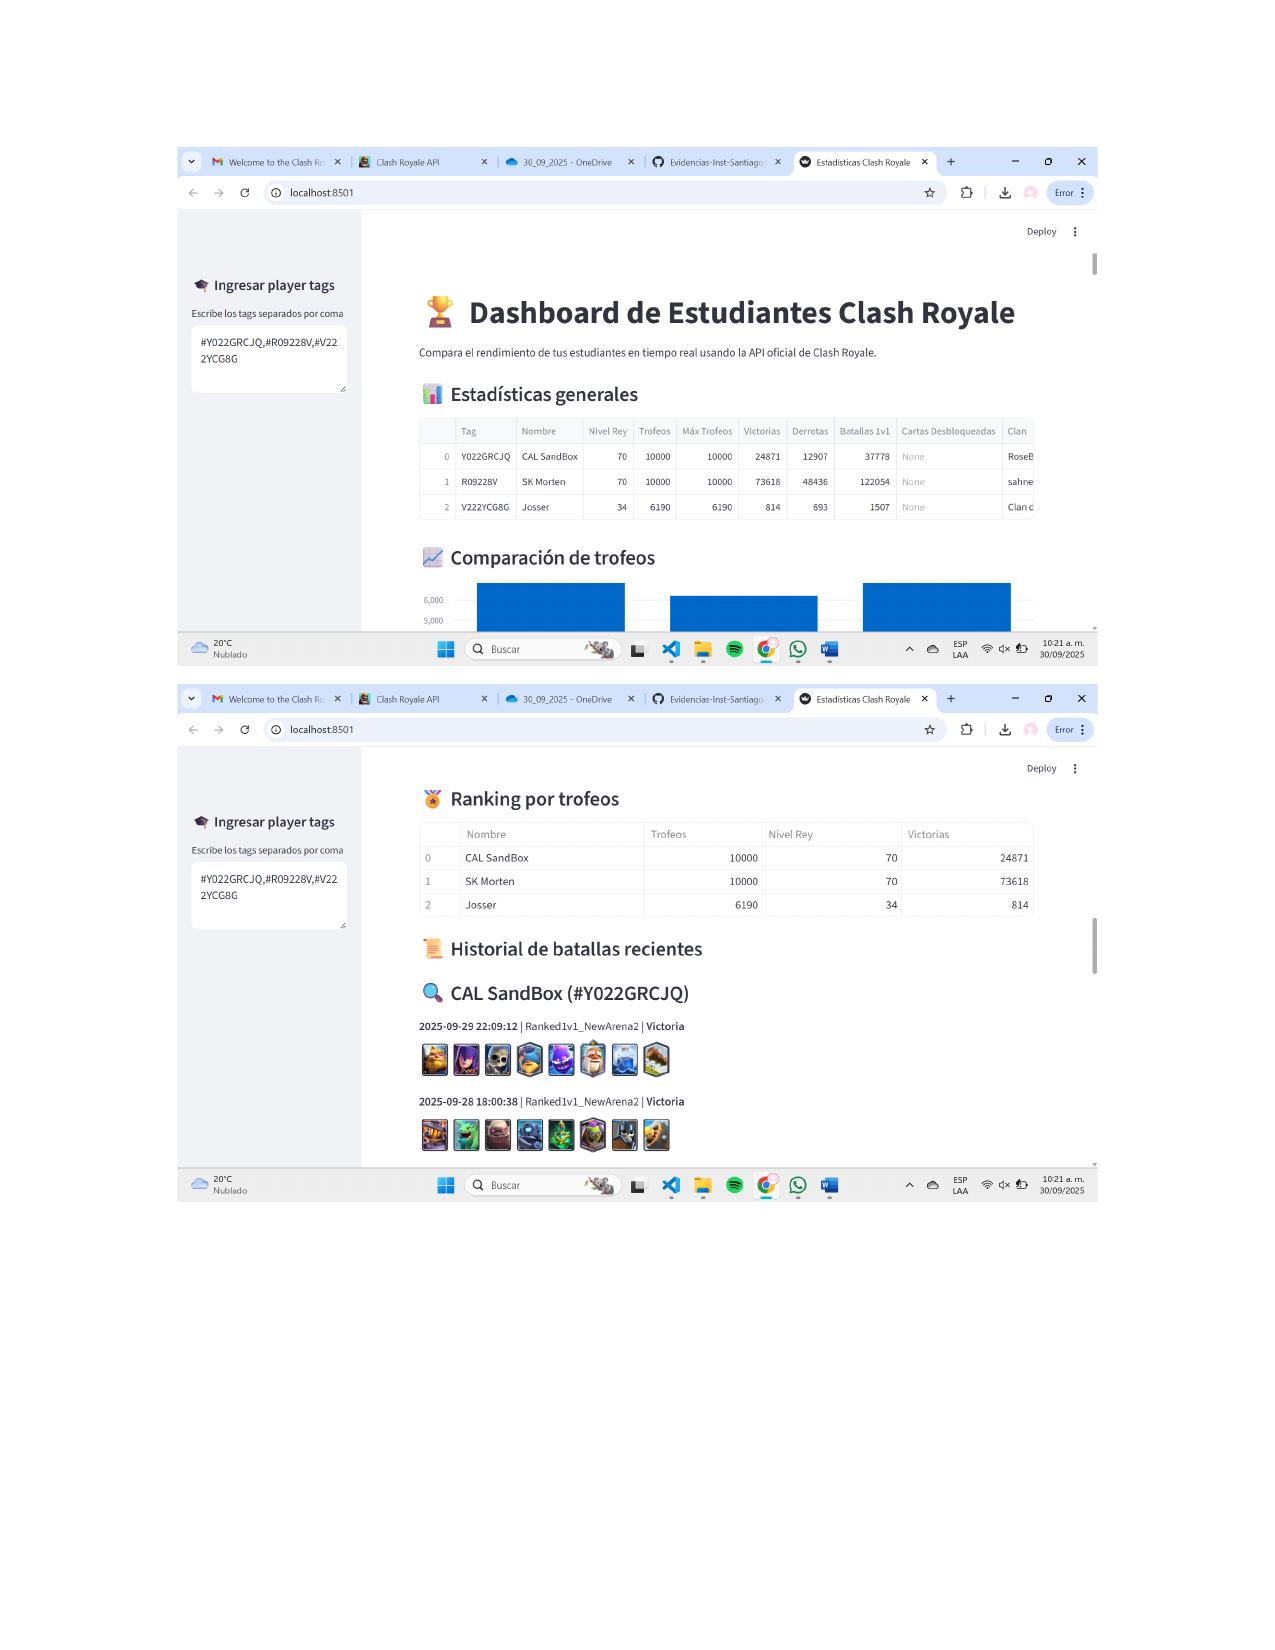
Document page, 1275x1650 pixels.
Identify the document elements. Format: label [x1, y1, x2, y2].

picture [177, 684, 1098, 1202]
picture [177, 147, 1098, 666]
